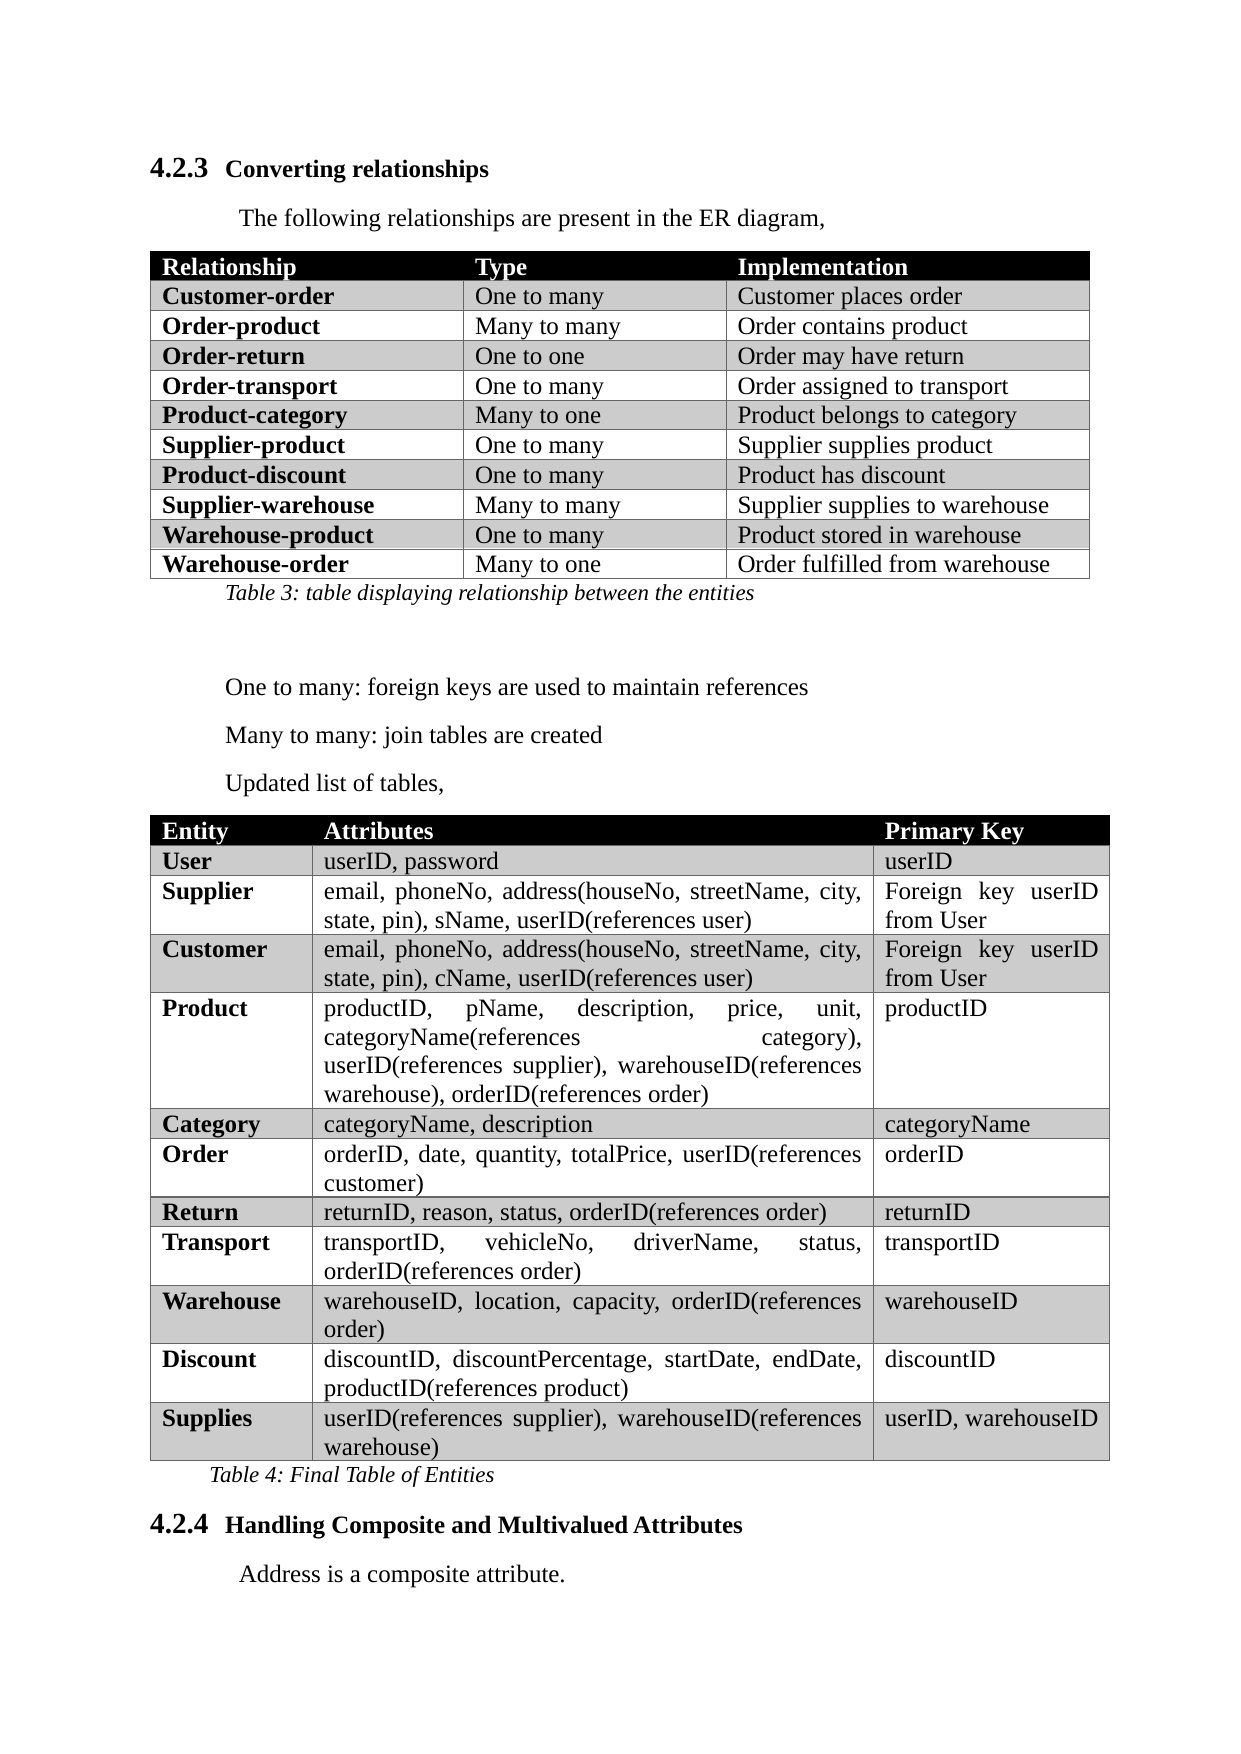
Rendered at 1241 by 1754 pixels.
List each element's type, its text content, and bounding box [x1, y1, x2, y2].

text Table 3: table displaying relationship between the entities [209, 579, 1090, 606]
table_cell Supplies [151, 1403, 312, 1460]
list Handling Composite and Multivalued Attributes [150, 1507, 1090, 1540]
table_cell Product has discount [727, 460, 1089, 489]
table_cell Order-return [151, 341, 463, 370]
table_cell Supplier-warehouse [151, 490, 463, 519]
table_cell productID [874, 993, 1109, 1108]
table_cell orderID [874, 1139, 1109, 1196]
table_cell Foreign key userID from User [874, 935, 1109, 992]
table_cell One to one [464, 341, 726, 370]
text The following relationships are present in the ER diagram, [239, 203, 1090, 232]
table_cell returnID, reason, status, orderID(references order) [313, 1198, 873, 1226]
table_cell Supplier supplies product [727, 430, 1089, 459]
table_cell userID, password [313, 846, 873, 875]
table_cell One to many [464, 371, 726, 399]
table_cell Category [151, 1109, 312, 1138]
table_cell Warehouse-order [151, 550, 463, 578]
text Table 4: Final Table of Entities [209, 1461, 1090, 1488]
table_header Type [464, 252, 726, 280]
table_cell transportID, vehicleNo, driverName, status, orderID(references order) [313, 1227, 873, 1285]
table_cell Order-product [151, 311, 463, 340]
table_cell Product [151, 993, 312, 1108]
table_cell discountID [874, 1344, 1109, 1402]
table_cell Supplier supplies to warehouse [727, 490, 1089, 519]
table_cell Customer [151, 935, 312, 992]
table_cell email, phoneNo, address(houseNo, streetName, city, state, pin), sName, userID(references user) [313, 876, 873, 933]
table_cell orderID, date, quantity, totalPrice, userID(references customer) [313, 1139, 873, 1196]
table_cell Product belongs to category [727, 401, 1089, 429]
table_cell One to many [464, 281, 726, 310]
table_cell Transport [151, 1227, 312, 1285]
text One to many: foreign keys are used to maintain references [150, 672, 1090, 701]
table_cell warehouseID [874, 1286, 1109, 1343]
table_cell Warehouse-product [151, 520, 463, 548]
table_header Relationship [151, 252, 463, 280]
table_cell Product stored in warehouse [727, 520, 1089, 548]
table_cell User [151, 846, 312, 875]
table_cell Customer-order [151, 281, 463, 310]
table_cell userID [874, 846, 1109, 875]
table_cell Product-category [151, 401, 463, 429]
table_cell warehouseID, location, capacity, orderID(references order) [313, 1286, 873, 1343]
table_cell Return [151, 1198, 312, 1226]
table_header Primary Key [874, 816, 1109, 845]
text Updated list of tables, [150, 768, 1090, 796]
table_header Attributes [313, 816, 873, 845]
list Converting relationships [150, 150, 1090, 183]
table_cell Customer places order [727, 281, 1089, 310]
table_cell Product-discount [151, 460, 463, 489]
table_cell Order contains product [727, 311, 1089, 340]
text Address is a composite attribute. [239, 1559, 1090, 1588]
text Many to many: join tables are created [150, 720, 1090, 749]
table_cell Many to one [464, 401, 726, 429]
table_cell Discount [151, 1344, 312, 1402]
table_cell Many to one [464, 550, 726, 578]
table_cell Supplier [151, 876, 312, 933]
table_cell categoryName, description [313, 1109, 873, 1138]
table_cell Order may have return [727, 341, 1089, 370]
table_cell Warehouse [151, 1286, 312, 1343]
table_cell discountID, discountPercentage, startDate, endDate, productID(references product) [313, 1344, 873, 1402]
table_cell Foreign key userID from User [874, 876, 1109, 933]
table_cell categoryName [874, 1109, 1109, 1138]
table_header Implementation [727, 252, 1089, 280]
table_cell Order assigned to transport [727, 371, 1089, 399]
table_cell Order [151, 1139, 312, 1196]
table_cell One to many [464, 520, 726, 548]
table_cell Supplier-product [151, 430, 463, 459]
table_cell Order-transport [151, 371, 463, 399]
table_cell One to many [464, 430, 726, 459]
table_cell Many to many [464, 490, 726, 519]
table_cell Many to many [464, 311, 726, 340]
table_cell email, phoneNo, address(houseNo, streetName, city, state, pin), cName, userID(references user) [313, 935, 873, 992]
table_header Entity [151, 816, 312, 845]
table_cell One to many [464, 460, 726, 489]
table_cell Order fulfilled from warehouse [727, 550, 1089, 578]
table_cell returnID [874, 1198, 1109, 1226]
table_cell productID, pName, description, price, unit, categoryName(references category), userID(references supplier), warehouseID(references warehouse), orderID(references order) [313, 993, 873, 1108]
table_cell userID(references supplier), warehouseID(references warehouse) [313, 1403, 873, 1460]
table_cell userID, warehouseID [874, 1403, 1109, 1460]
table_cell transportID [874, 1227, 1109, 1285]
